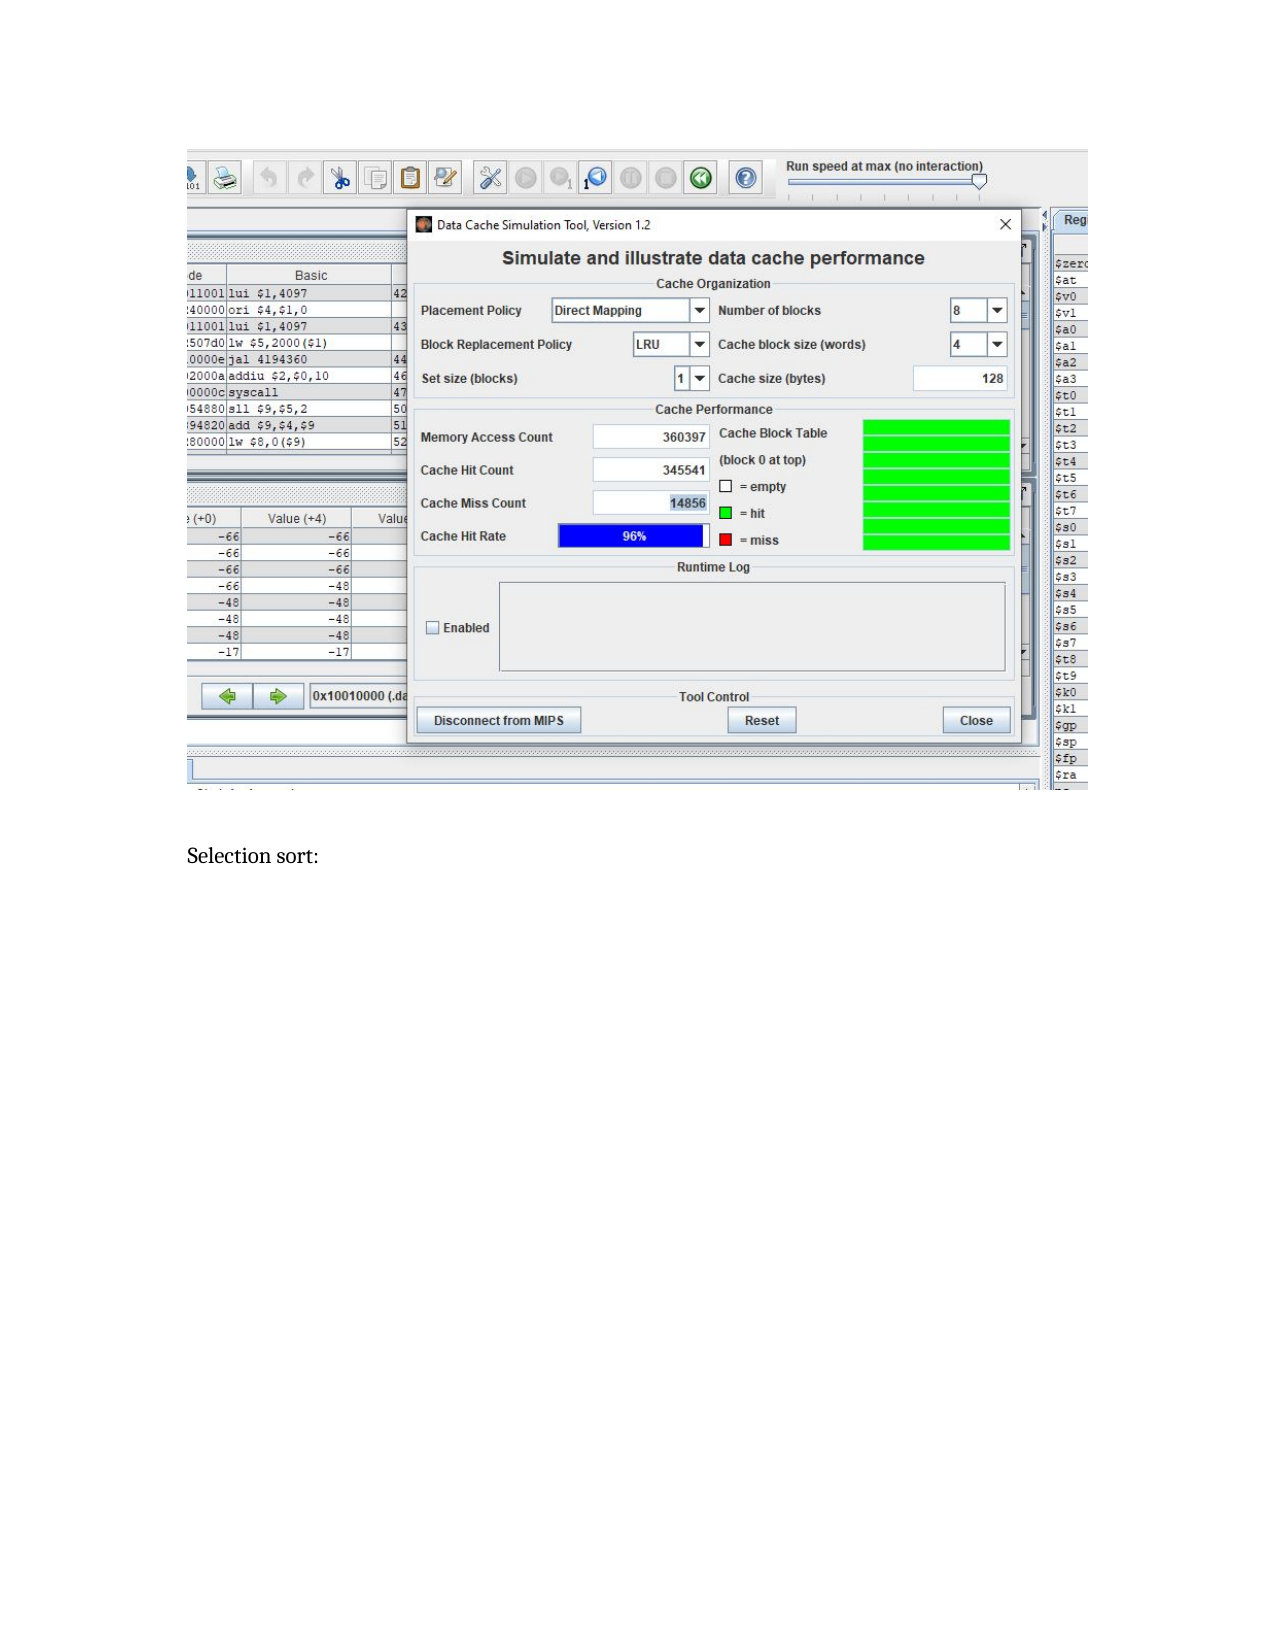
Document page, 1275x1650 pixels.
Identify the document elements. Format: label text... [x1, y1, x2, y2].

picture [187, 149, 1088, 790]
text Selection sort: [187, 843, 1087, 869]
